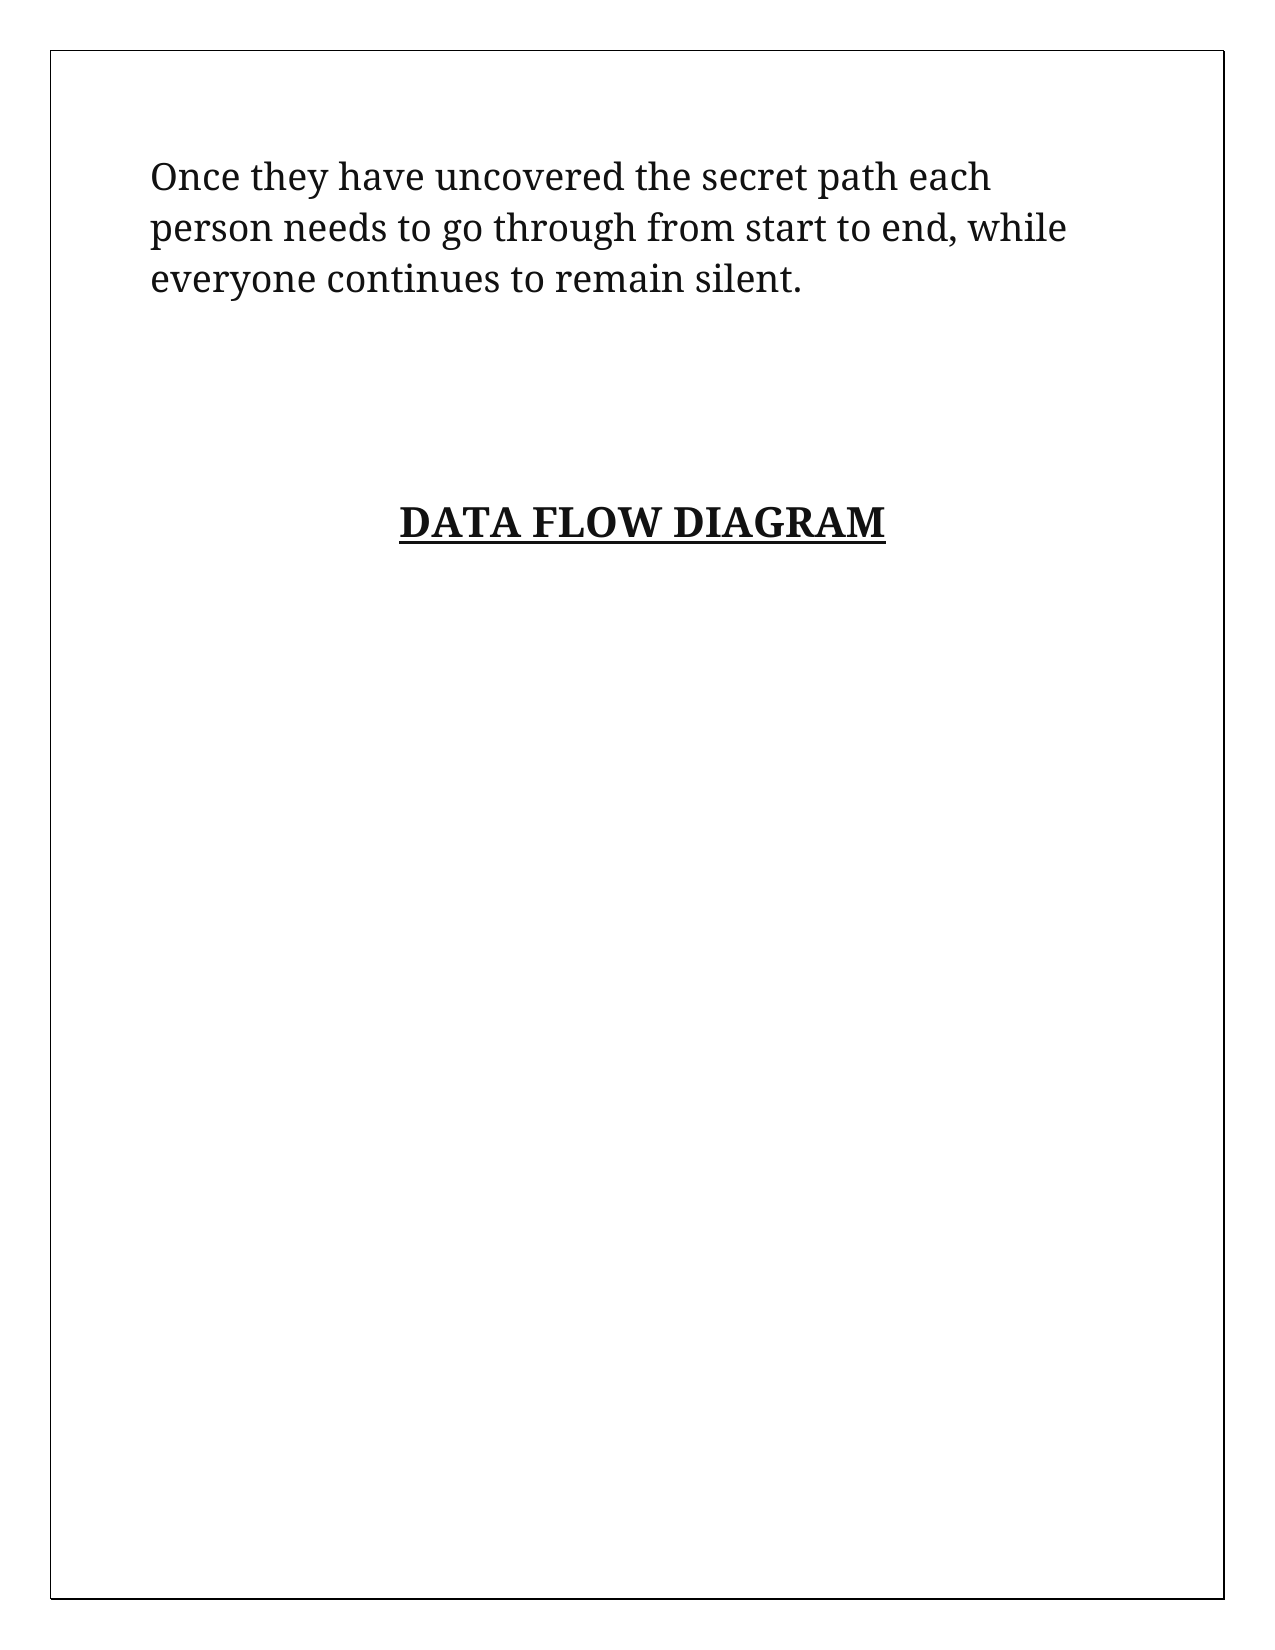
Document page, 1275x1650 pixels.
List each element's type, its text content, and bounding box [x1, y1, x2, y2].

text DATA FLOW DIAGRAM [150, 493, 1124, 549]
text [150, 150, 1124, 303]
